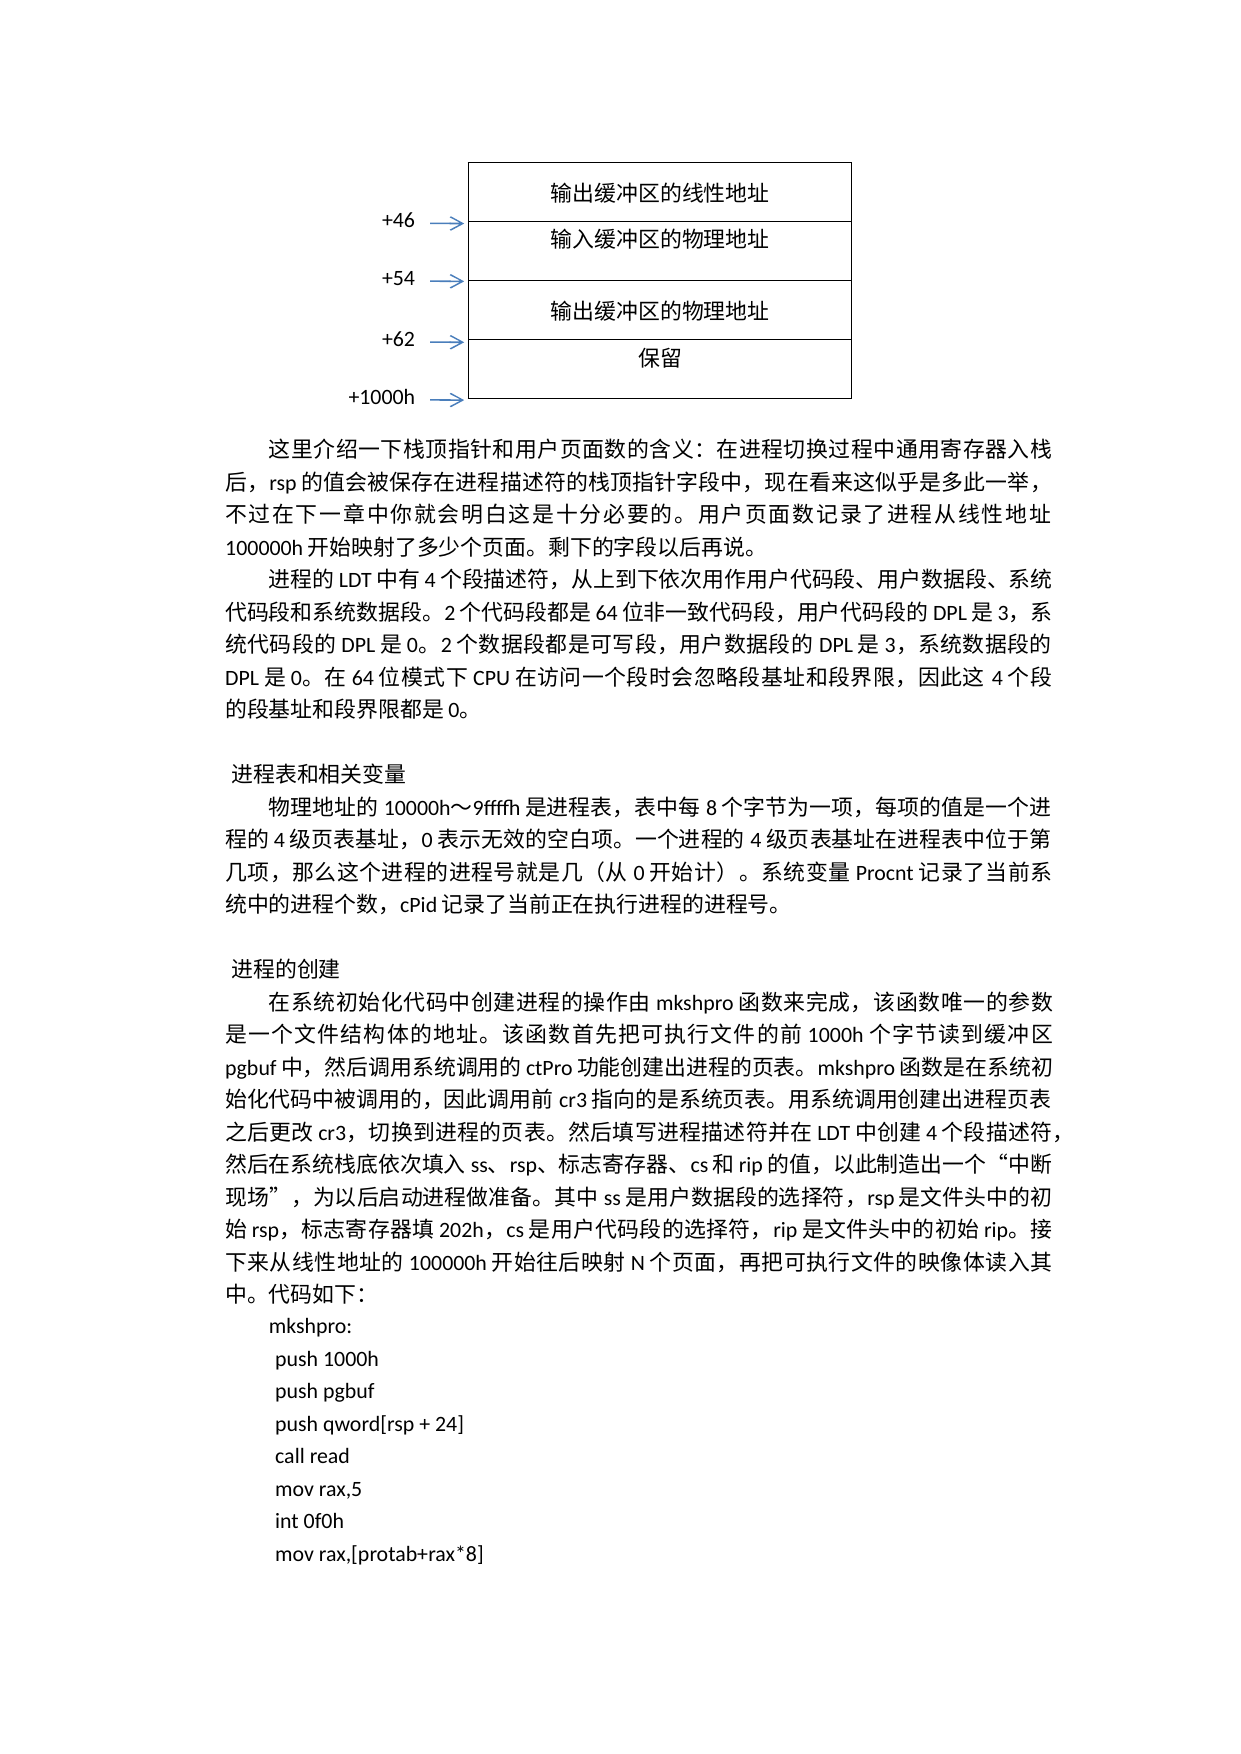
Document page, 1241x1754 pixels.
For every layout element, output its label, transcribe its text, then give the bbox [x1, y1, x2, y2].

text 物理地址的10000h～9ffffh是进程表，表中每8个字节为一项，每项的值是一个进程的4级页表基址，0表示无效的空白项。一个进程的4级页表基址在进程表中位于第几项，那么这个进程的进程号就是几（从0开始计）。系统变量Procnt记录了当前系统中的进程个数，cPid记录了当前正在执行进程的进程号。 [225, 789, 1053, 919]
table_cell 输出缓冲区的线性地址 [469, 163, 851, 221]
text call read [225, 1439, 1053, 1472]
text mov rax,[protab+rax*8] [225, 1537, 1053, 1569]
text mov rax,5 [225, 1472, 1053, 1504]
text 进程的LDT中有4个段描述符，从上到下依次用作用户代码段、用户数据段、系统代码段和系统数据段。2个代码段都是64位非一致代码段，用户代码段的DPL是3，系统代码段的DPL是0。2个数据段都是可写段，用户数据段的DPL是3，系统数据段的DPL是0。在64位模式下CPU在访问一个段时会忽略段基址和段界限，因此这4个段的段基址和段界限都是0。 [225, 562, 1053, 724]
table_cell 保留 [469, 340, 851, 398]
table_cell 输出缓冲区的物理地址 [469, 281, 851, 339]
text 进程表和相关变量 [187, 757, 1053, 789]
text push 1000h [225, 1342, 1053, 1374]
text 进程的创建 [187, 952, 1053, 984]
text 这里介绍一下栈顶指针和用户页面数的含义：在进程切换过程中通用寄存器入栈后，rsp的值会被保存在进程描述符的栈顶指针字段中，现在看来这似乎是多此一举，不过在下一章中你就会明白这是十分必要的。用户页面数记录了进程从线性地址100000h开始映射了多少个页面。剩下的字段以后再说。 [225, 432, 1053, 562]
text push pgbuf [225, 1374, 1053, 1407]
text push qword[rsp + 24] [225, 1407, 1053, 1439]
table_cell 输入缓冲区的物理地址 [469, 222, 851, 280]
text mkshpro: [225, 1309, 1053, 1342]
text int 0f0h [225, 1504, 1053, 1537]
text 在系统初始化代码中创建进程的操作由mkshpro函数来完成，该函数唯一的参数是一个文件结构体的地址。该函数首先把可执行文件的前1000h个字节读到缓冲区pgbuf中，然后调用系统调用的ctPro功能创建出进程的页表。mkshpro函数是在系统初始化代码中被调用的，因此调用前cr3指向的是系统页表。用系统调用创建出进程页表之后更改cr3，切换到进程的页表。然后填写进程描述符并在LDT中创建4个段描述符，然后在系统栈底依次填入ss、rsp、标志寄存器、cs和rip的值，以此制造出一个“中断现场”，为以后启动进程做准备。其中ss是用户数据段的选择符，rsp是文件头中的初始rsp，标志寄存器填202h，cs是用户代码段的选择符，rip是文件头中的初始rip。接下来从线性地址的100000h开始往后映射N个页面，再把可执行文件的映像体读入其中。代码如下： [225, 984, 1053, 1309]
